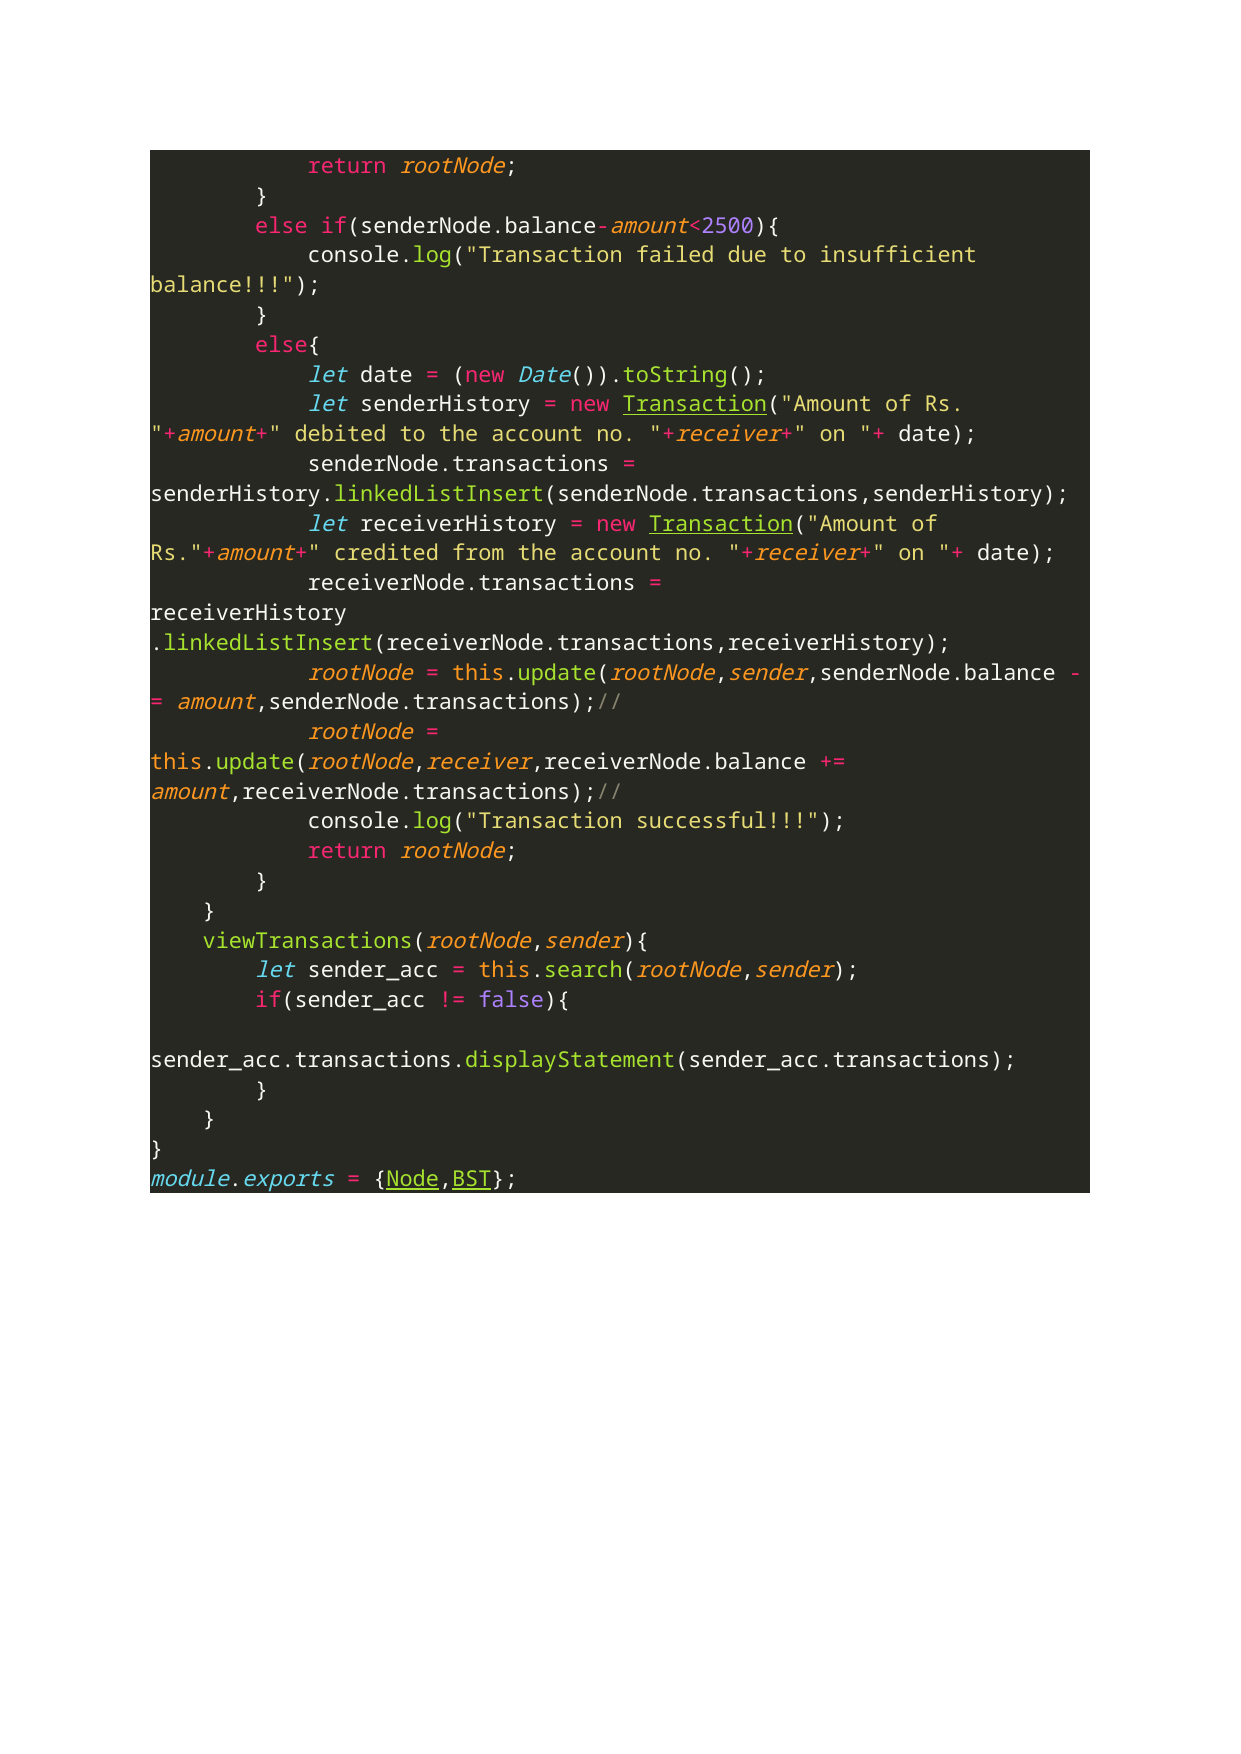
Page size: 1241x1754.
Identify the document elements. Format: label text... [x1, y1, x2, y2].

text receiverNode.transactions = receiverHistory.linkedListInsert(receiverNode.transactions,receiverHistory); [150, 567, 1090, 656]
text } [150, 895, 1090, 924]
text } [150, 865, 1090, 895]
text sender_acc.transactions.displayStatement(sender_acc.transactions); [150, 1014, 1090, 1073]
text } [150, 299, 1090, 329]
text else{ [150, 329, 1090, 358]
text rootNode = this.update(rootNode,sender,senderNode.balance -= amount,senderNode.transactions);// [150, 656, 1090, 716]
text return rootNode; [150, 150, 1090, 180]
text console.log("Transaction successful!!!"); [150, 805, 1090, 835]
text rootNode = this.update(rootNode,receiver,receiverNode.balance += amount,receiverNode.transactions);// [150, 716, 1090, 805]
text let senderHistory = new Transaction("Amount of Rs. "+amount+" debited to the account no. "+receiver+" on "+ date); [150, 388, 1090, 448]
text return rootNode; [150, 835, 1090, 865]
text if(sender_acc != false){ [150, 984, 1090, 1014]
text let sender_acc = this.search(rootNode,sender); [150, 954, 1090, 984]
text } [150, 1073, 1090, 1103]
text let date = (new Date()).toString(); [150, 358, 1090, 388]
text let receiverHistory = new Transaction("Amount of Rs."+amount+" credited from the account no. "+receiver+" on "+ date); [150, 507, 1090, 567]
text senderNode.transactions = senderHistory.linkedListInsert(senderNode.transactions,senderHistory); [150, 448, 1090, 507]
text else if(senderNode.balance-amount<2500){ [150, 209, 1090, 239]
text viewTransactions(rootNode,sender){ [150, 924, 1090, 954]
text } [150, 1103, 1090, 1133]
text module.exports = {Node,BST}; [150, 1163, 1090, 1193]
text } [150, 180, 1090, 209]
text } [150, 1133, 1090, 1163]
text console.log("Transaction failed due to insufficient balance!!!"); [150, 239, 1090, 299]
